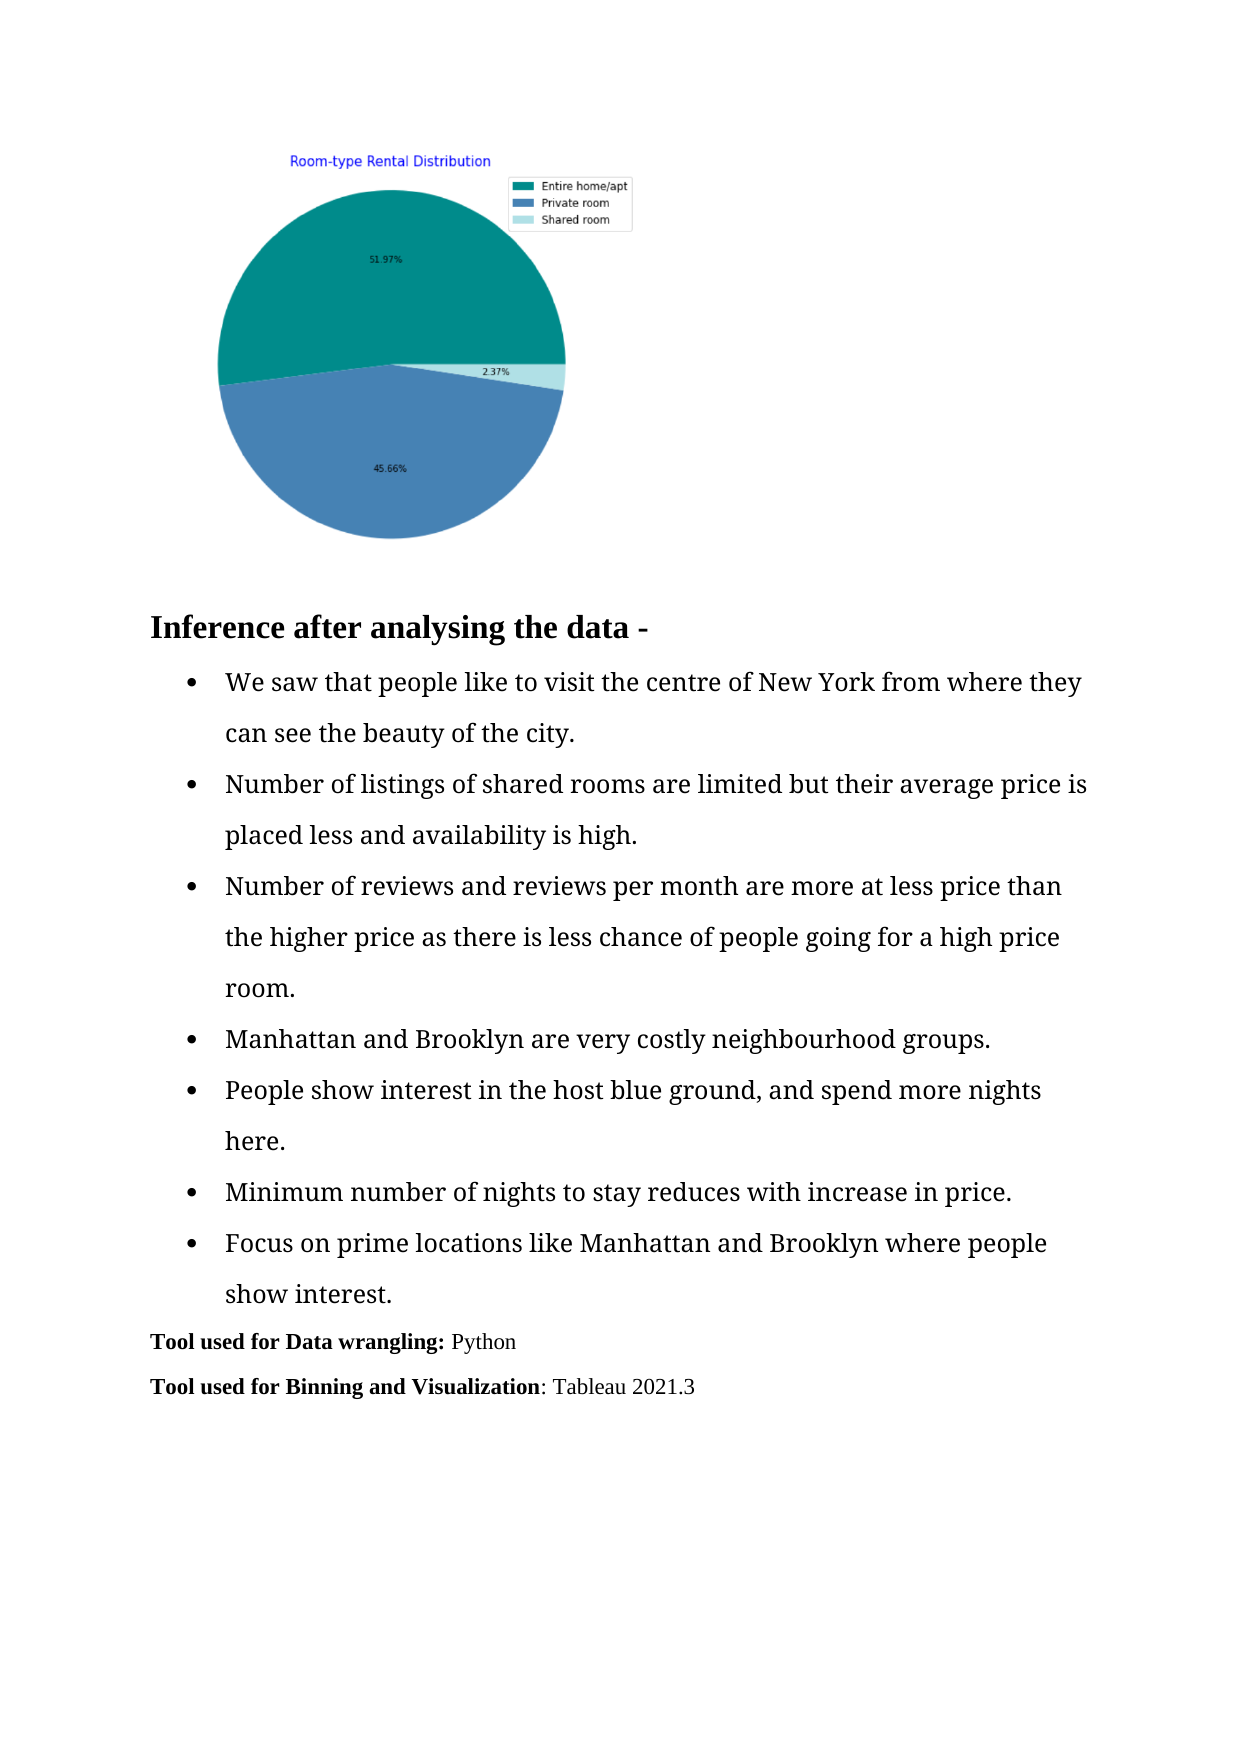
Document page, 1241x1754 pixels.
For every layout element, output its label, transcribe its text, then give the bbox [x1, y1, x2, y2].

text Tool used for Data wrangling: Python [150, 1328, 1090, 1354]
list Focus on prime locations like Manhattan and Brooklyn where people show interest. [187, 1226, 1090, 1311]
text Inference after analysing the data - [150, 607, 1090, 646]
list People show interest in the host blue ground, and spend more nights here. [187, 1073, 1090, 1158]
list Minimum number of nights to stay reduces with increase in price. [187, 1175, 1090, 1209]
text Tool used for Binning and Visualization: Tableau 2021.3 [150, 1373, 1090, 1399]
list Manhattan and Brooklyn are very costly neighbourhood groups. [187, 1022, 1090, 1056]
list Number of listings of shared rooms are limited but their average price is placed less and availability is high. [187, 767, 1090, 852]
list We saw that people like to visit the centre of New York from where they can see the beauty of the city. [187, 665, 1090, 750]
list Number of reviews and reviews per month are more at less price than the higher price as there is less chance of people going for a high price room. [187, 869, 1090, 1005]
picture [150, 150, 664, 545]
